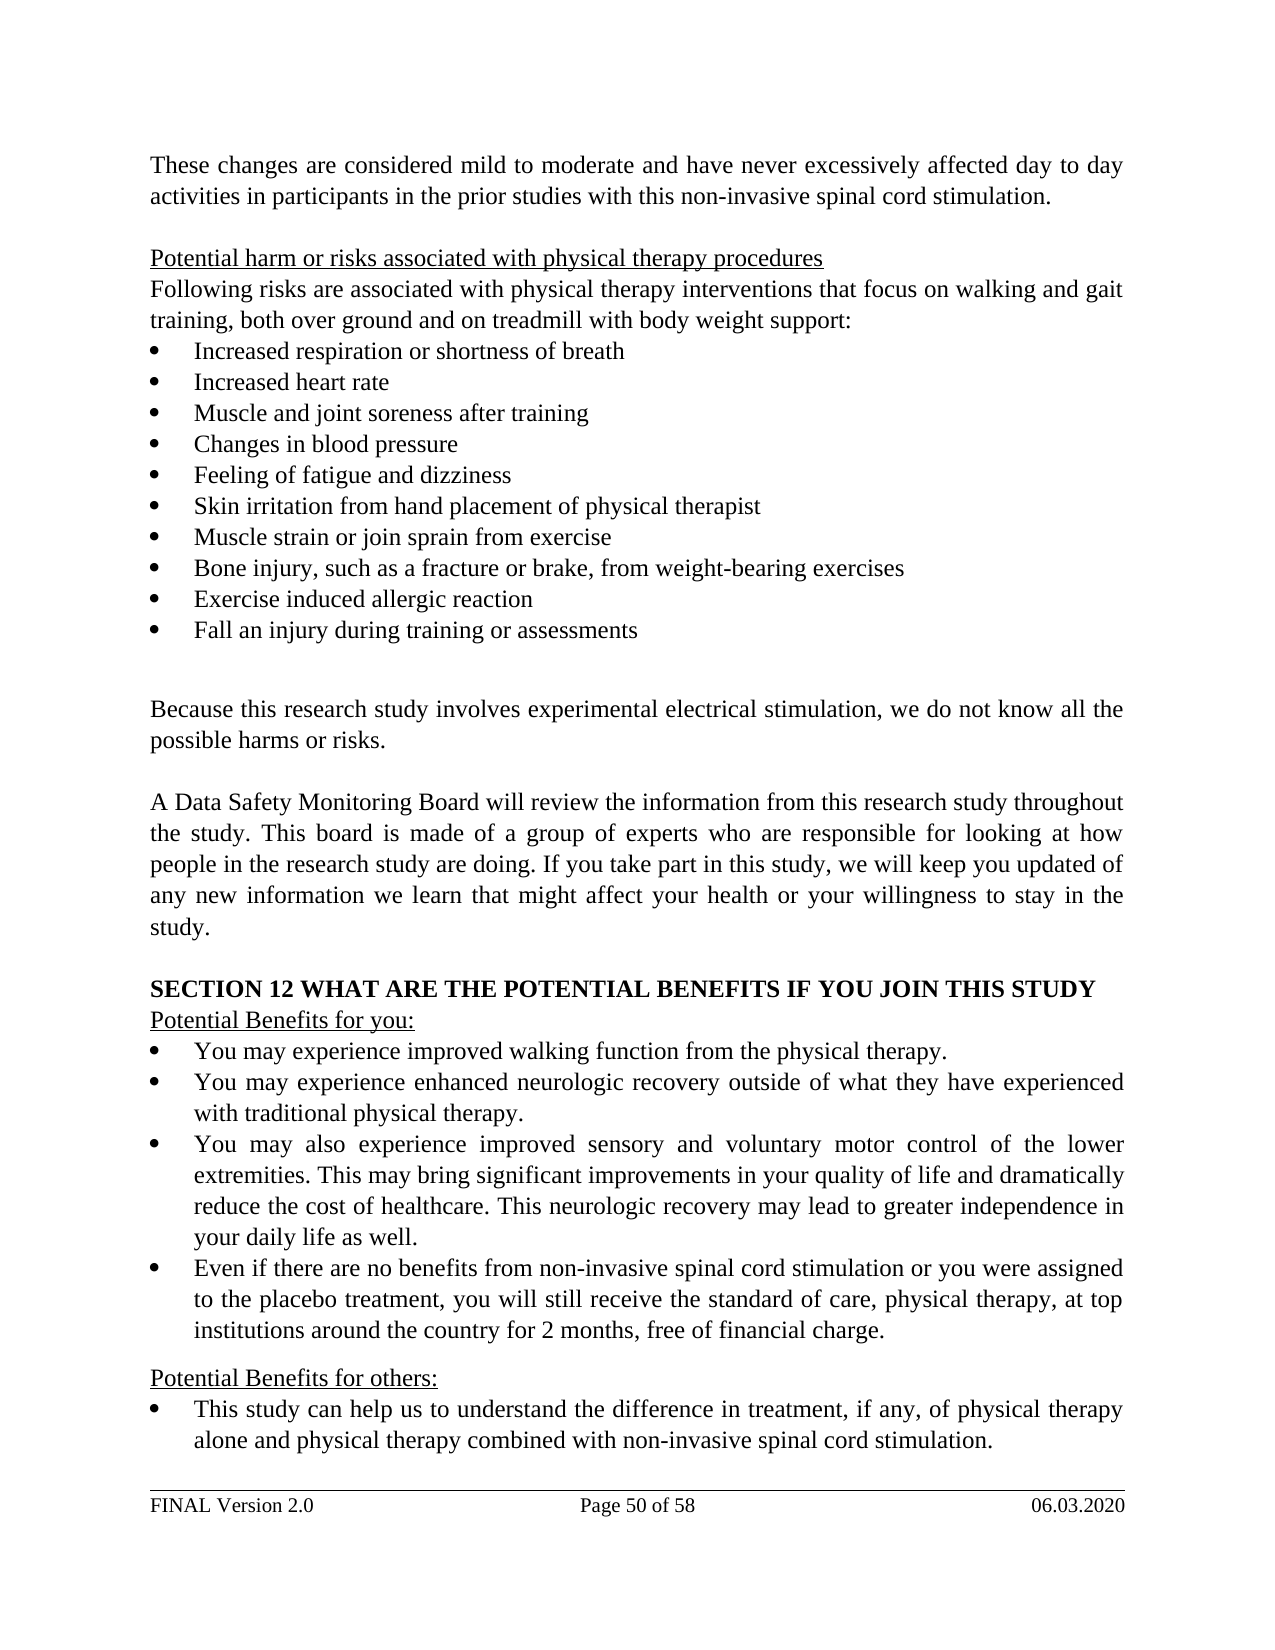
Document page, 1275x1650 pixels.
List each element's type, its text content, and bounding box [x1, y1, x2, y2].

list Increased respiration or shortness of breath [150, 336, 1125, 365]
list You may experience enhanced neurologic recovery outside of what they have experienced with traditional physical therapy. [150, 1067, 1125, 1127]
text Potential harm or risks associated with physical therapy procedures [150, 243, 1125, 272]
list You may also experience improved sensory and voluntary motor control of the lower extremities. This may bring significant improvements in your quality of life and dramatically reduce the cost of healthcare. This neurologic recovery may lead to greater independence in your daily life as well. [150, 1129, 1125, 1251]
text A Data Safety Monitoring Board will review the information from this research study throughout the study. This board is made of a group of experts who are responsible for looking at how people in the research study are doing. If you take part in this study, we will keep you updated of any new information we learn that might affect your health or your willingness to stay in the study. [150, 787, 1125, 940]
list Bone injury, such as a fracture or brake, from weight-bearing exercises [150, 553, 1125, 582]
text Potential Benefits for you: [150, 1005, 1125, 1033]
list Feeling of fatigue and dizziness [150, 460, 1125, 489]
list Increased heart rate [150, 367, 1125, 396]
list Exercise induced allergic reaction [150, 584, 1125, 613]
list Muscle and joint soreness after training [150, 398, 1125, 427]
list This study can help us to understand the difference in treatment, if any, of physical therapy alone and physical therapy combined with non-invasive spinal cord stimulation. [150, 1394, 1125, 1454]
list Skin irritation from hand placement of physical therapist [150, 491, 1125, 520]
list Even if there are no benefits from non-invasive spinal cord stimulation or you were assigned to the placebo treatment, you will still receive the standard of care, physical therapy, at top institutions around the country for 2 months, free of financial charge. [150, 1253, 1125, 1344]
list Fall an injury during training or assessments [150, 616, 1125, 644]
text Following risks are associated with physical therapy interventions that focus on walking and gait training, both over ground and on treadmill with body weight support: [150, 274, 1125, 334]
list Muscle strain or join sprain from exercise [150, 522, 1125, 551]
list You may experience improved walking function from the physical therapy. [150, 1036, 1125, 1064]
text Because this research study involves experimental electrical stimulation, we do not know all the possible harms or risks. [150, 694, 1125, 754]
list Changes in blood pressure [150, 429, 1125, 458]
text Potential Benefits for others: [150, 1363, 1125, 1392]
text These changes are considered mild to moderate and have never excessively affected day to day activities in participants in the prior studies with this non-invasive spinal cord stimulation. [150, 150, 1125, 210]
text SECTION 12 WHAT ARE THE POTENTIAL BENEFITS IF YOU JOIN THIS STUDY [150, 974, 1125, 1002]
